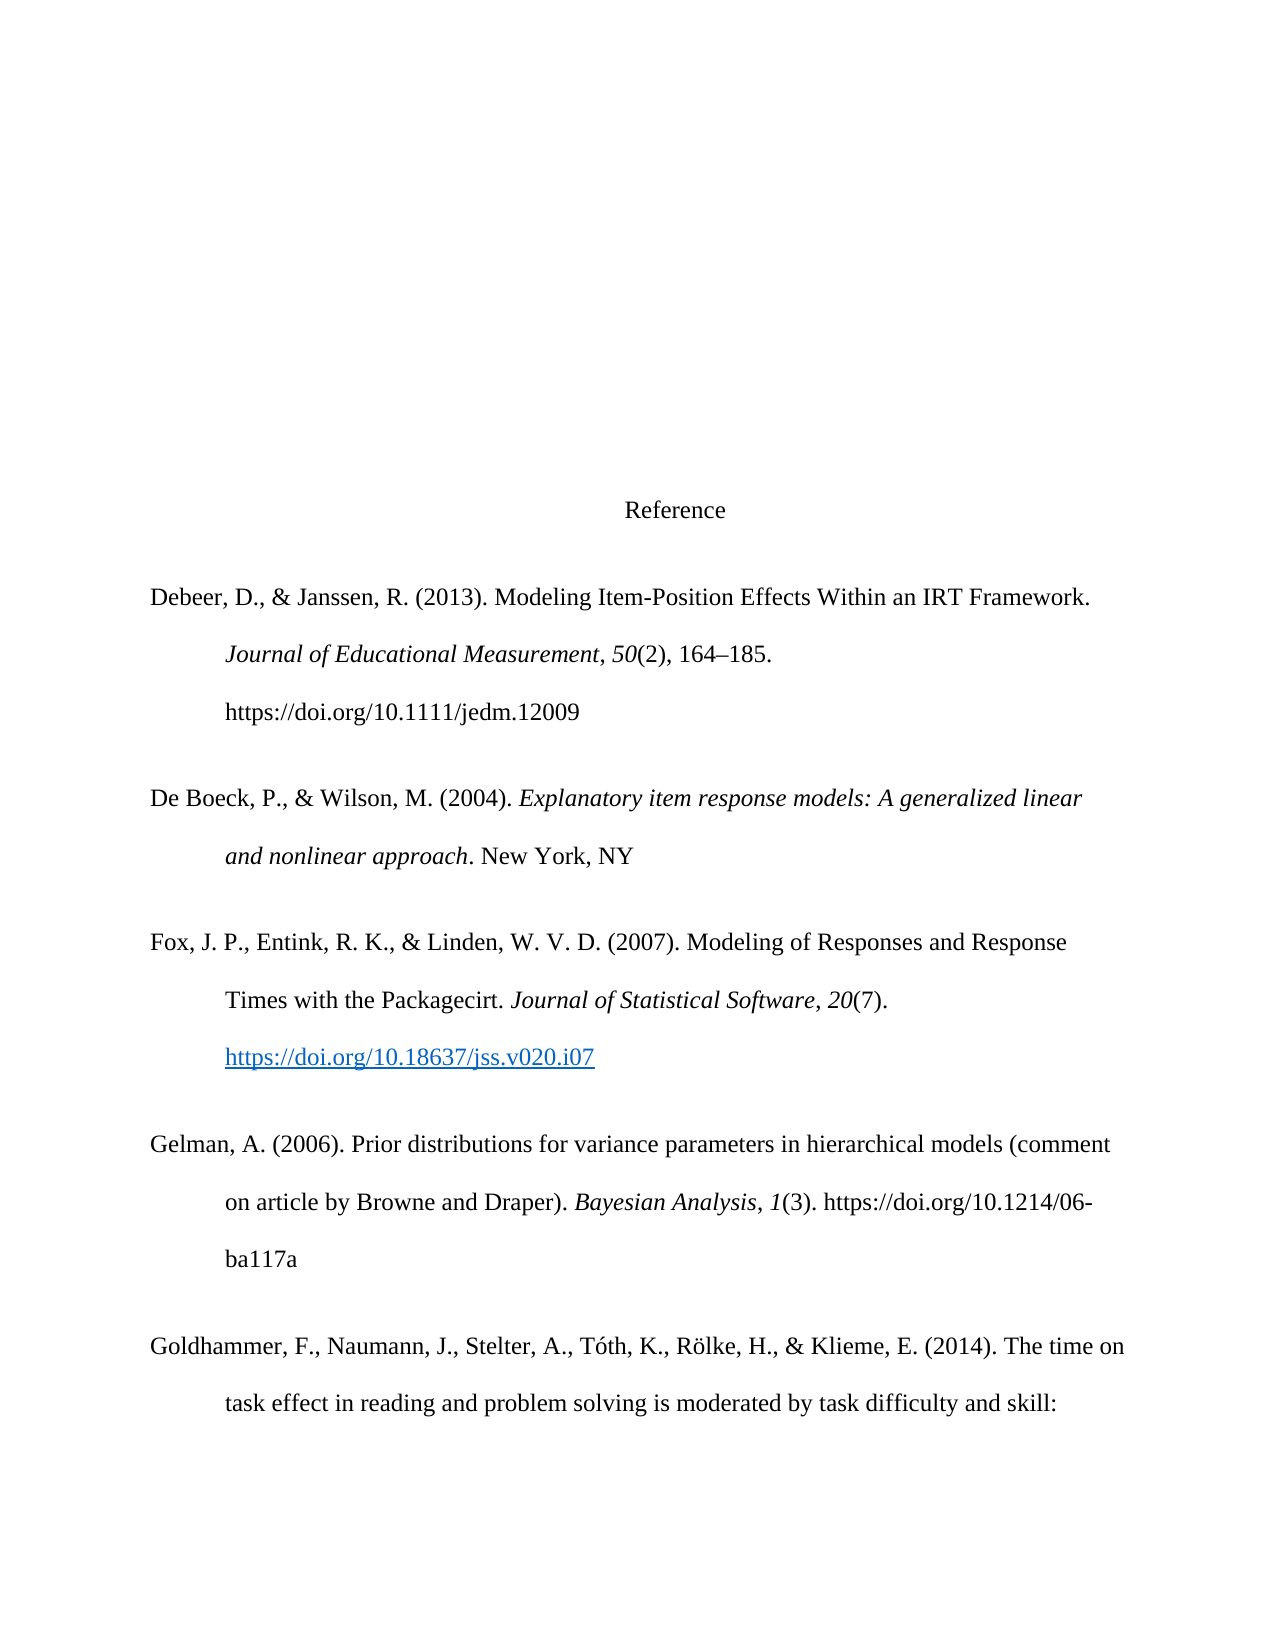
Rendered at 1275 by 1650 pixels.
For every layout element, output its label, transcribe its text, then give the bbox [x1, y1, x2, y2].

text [150, 1331, 1125, 1417]
text Reference [150, 495, 1125, 524]
text Gelman, A. (2006). Prior distributions for variance parameters in hierarchical models (comment on article by Browne and Draper). Bayesian Analysis, 1(3). https://doi.org/10.1214/06-ba117a [150, 1129, 1125, 1273]
text Debeer, D., & Janssen, R. (2013). Modeling Item-Position Effects Within an IRT Framework. Journal of Educational Measurement, 50(2), 164–185. https://doi.org/10.1111/jedm.12009 [150, 582, 1125, 725]
text De Boeck, P., & Wilson, M. (2004). Explanatory item response models: A generalized linear and nonlinear approach. New York, NY [150, 783, 1125, 869]
text Fox, J. P., Entink, R. K., & Linden, W. V. D. (2007). Modeling of Responses and Response Times with the Packagecirt. Journal of Statistical Software, 20(7). https://doi.org/10.18637/jss.v020.i07 [150, 927, 1125, 1071]
